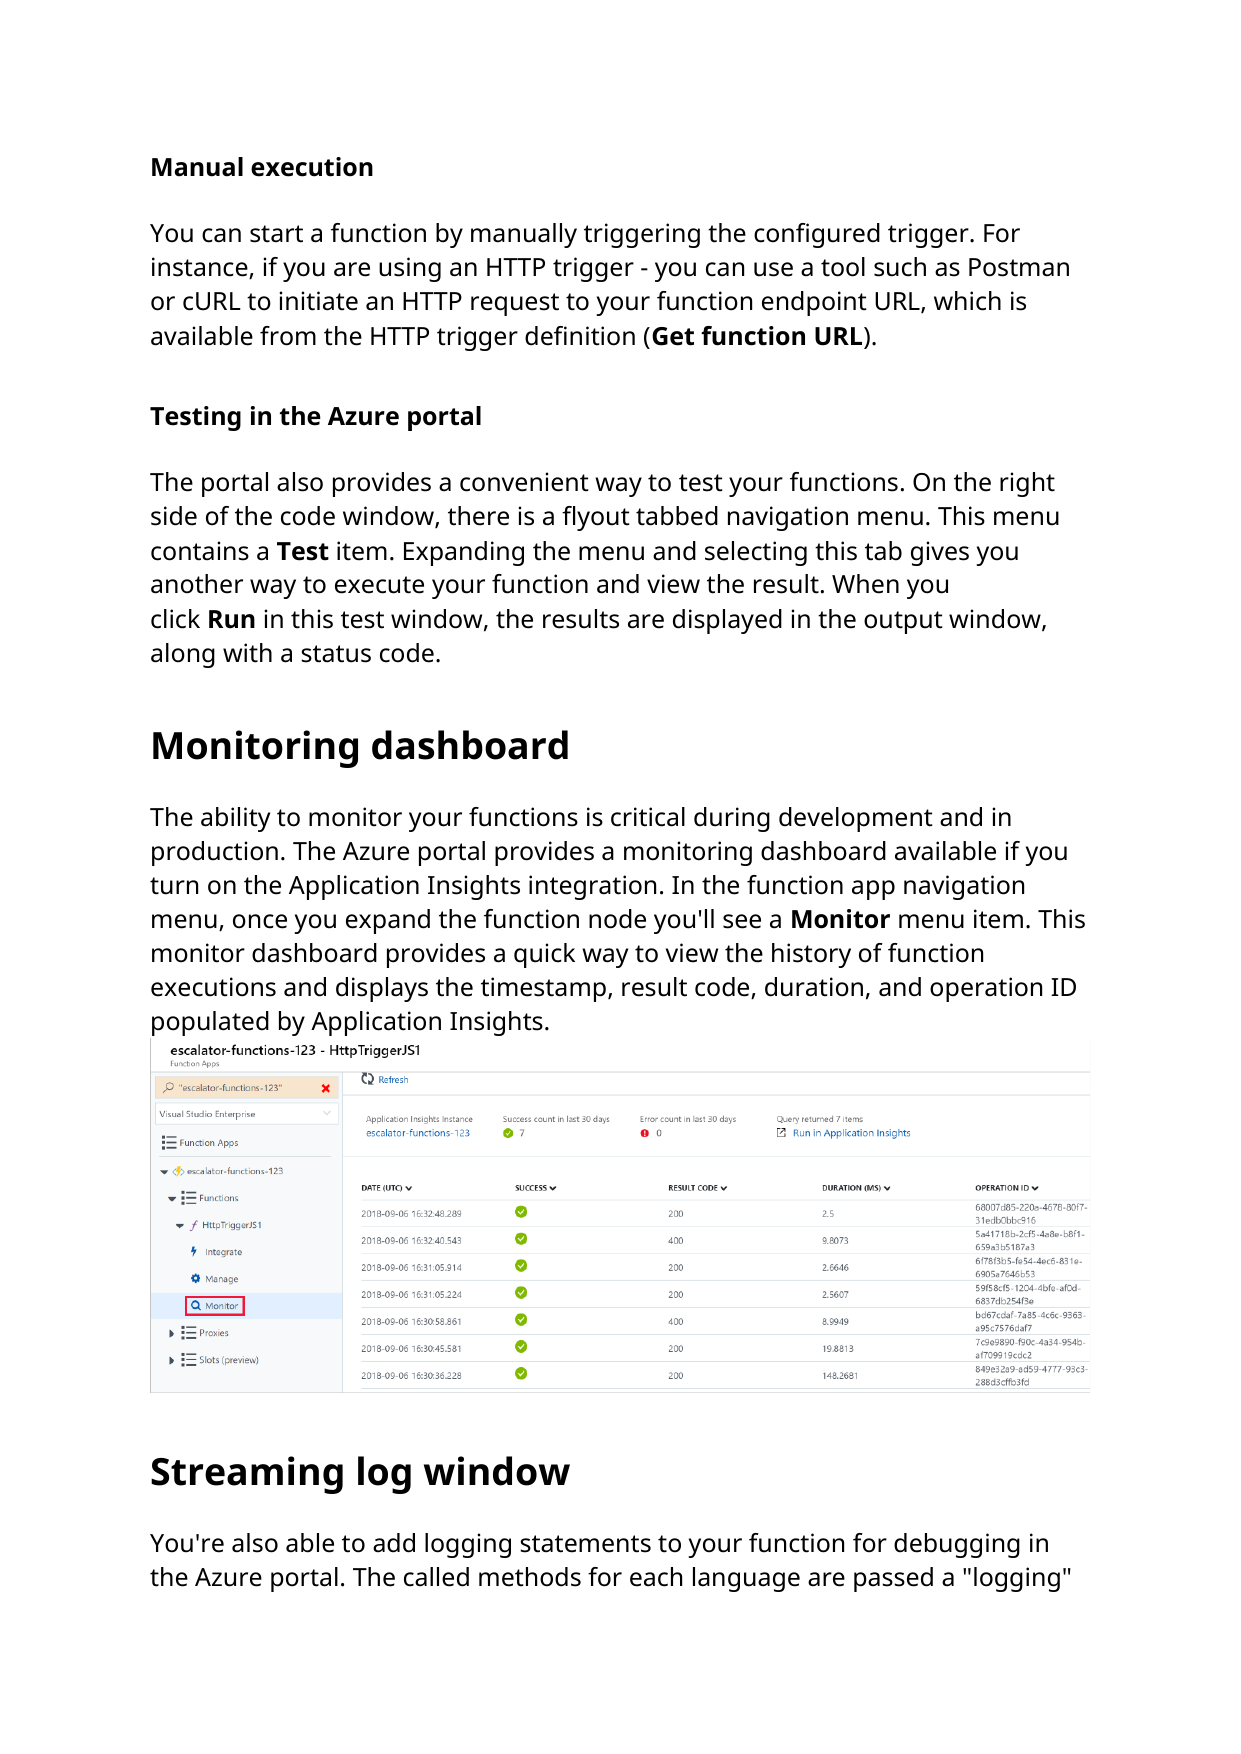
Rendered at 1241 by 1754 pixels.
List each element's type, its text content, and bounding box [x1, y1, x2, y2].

subtitle Testing in the Azure portal [150, 399, 1090, 433]
subtitle Monitoring dashboard [150, 719, 1090, 770]
subtitle Manual execution [150, 150, 1090, 184]
text The portal also provides a convenient way to test your functions. On the right side of the code window, there is a flyout tabbed navigation menu. This menu contains a Test item. Expanding the menu and selecting this tab gives you another way to execute your function and view the result. When you click Run in this test window, the results are displayed in the output window, along with a status code. [150, 465, 1090, 669]
text The ability to monitor your functions is critical during development and in production. The Azure portal provides a monitoring dashboard available if you turn on the Application Insights integration. In the function app navigation menu, once you expand the function node you'll see a Monitor menu item. This monitor dashboard provides a quick way to view the history of function executions and displays the timestamp, result code, duration, and operation ID populated by Application Insights. [150, 799, 1090, 1038]
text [150, 1525, 1090, 1593]
subtitle Streaming log window [150, 1445, 1090, 1496]
text You can start a function by manually triggering the configured trigger. For instance, if you are using an HTTP trigger - you can use a tool such as Postman or cURL to initiate an HTTP request to your function endpoint URL, which is available from the HTTP trigger definition (Get function URL). [150, 216, 1090, 352]
picture [150, 1038, 1091, 1393]
